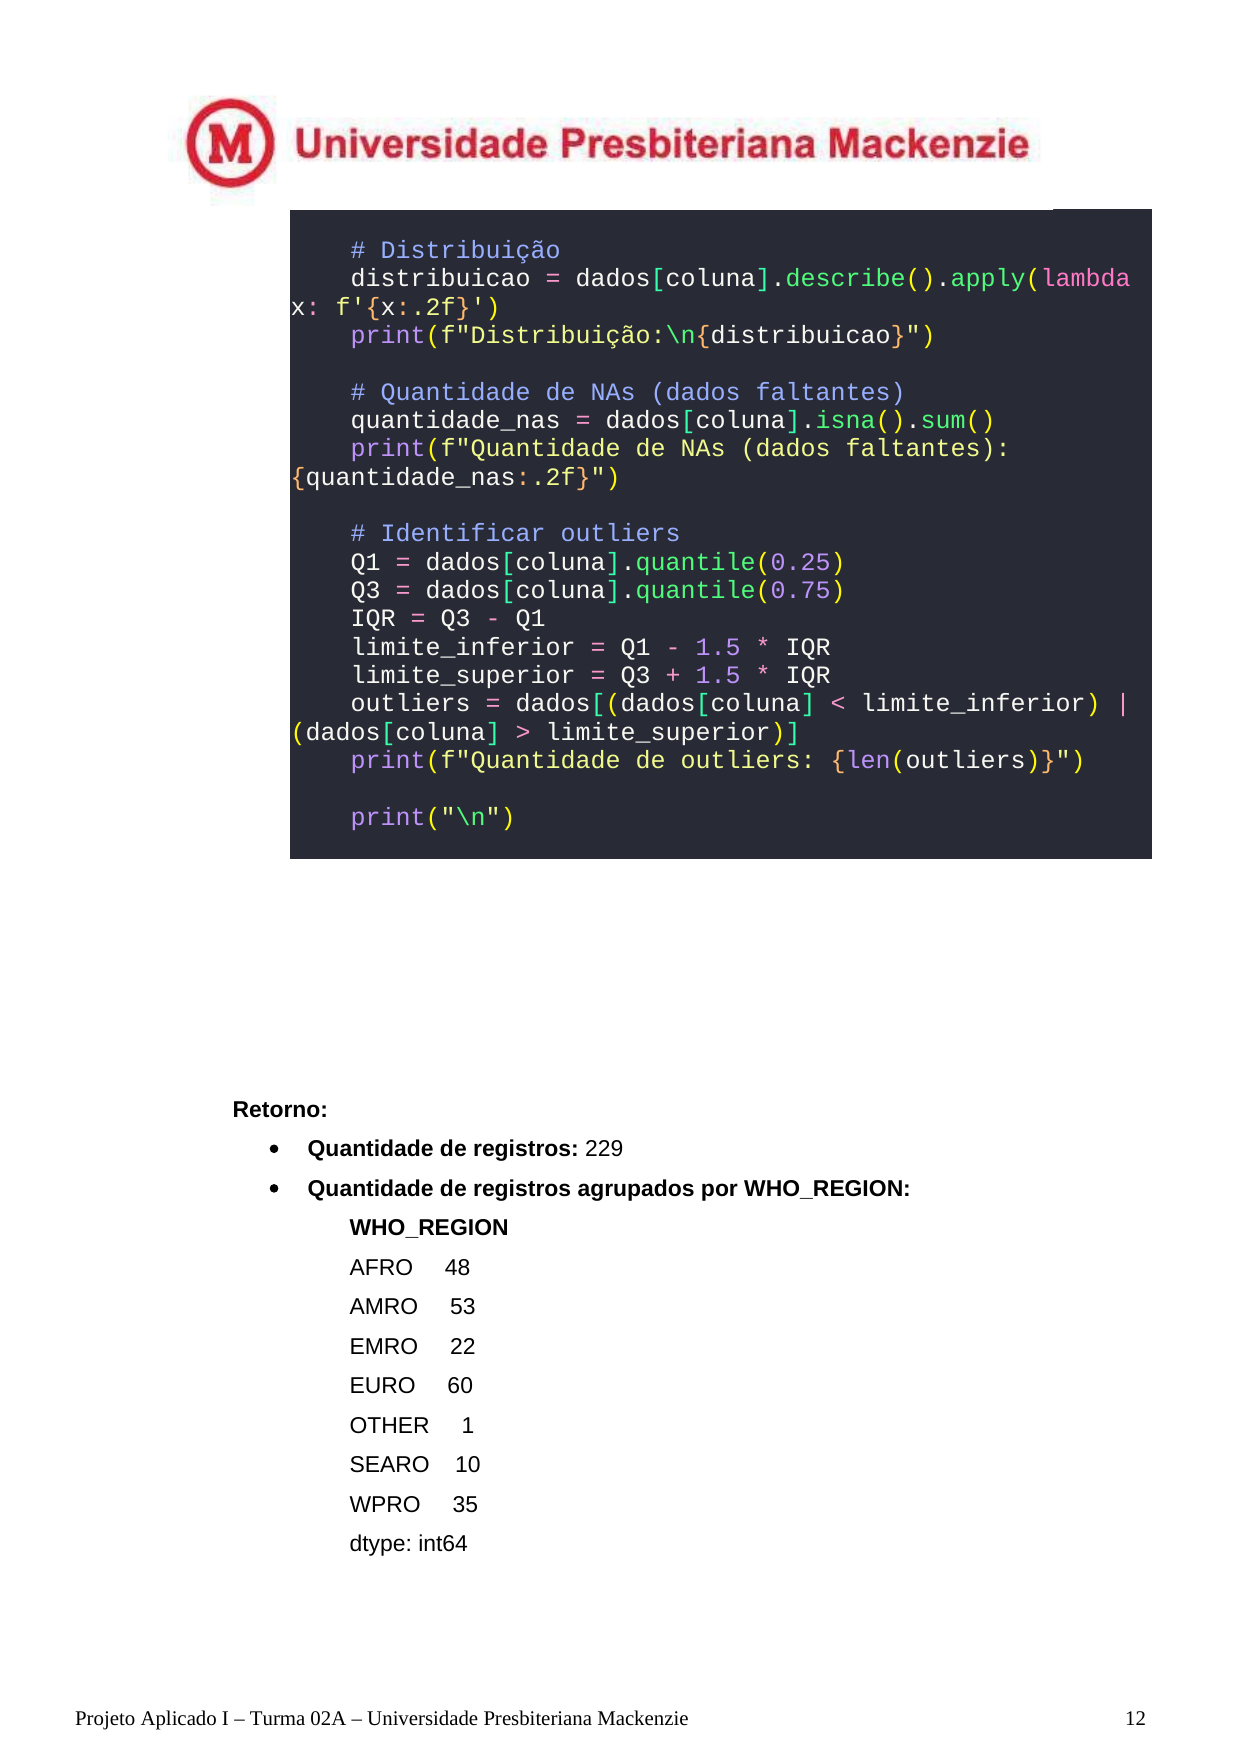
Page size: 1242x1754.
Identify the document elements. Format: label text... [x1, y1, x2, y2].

text SEARO 10 [349, 1451, 1152, 1478]
list Quantidade de registros: 229 [270, 1135, 1152, 1162]
text dtype: int64 [349, 1530, 1152, 1557]
text EMRO 22 [349, 1333, 1152, 1359]
text Retorno: [157, 1096, 1152, 1122]
picture [167, 75, 1054, 210]
text OTHER 1 [349, 1412, 1152, 1438]
list Quantidade de registros agrupados por WHO_REGION: [270, 1175, 1152, 1201]
text WPRO 35 [349, 1491, 1152, 1517]
text AFRO 48 [349, 1254, 1152, 1280]
text AMRO 53 [349, 1293, 1152, 1320]
text WHO_REGION [349, 1214, 1152, 1241]
text EURO 60 [349, 1372, 1152, 1399]
